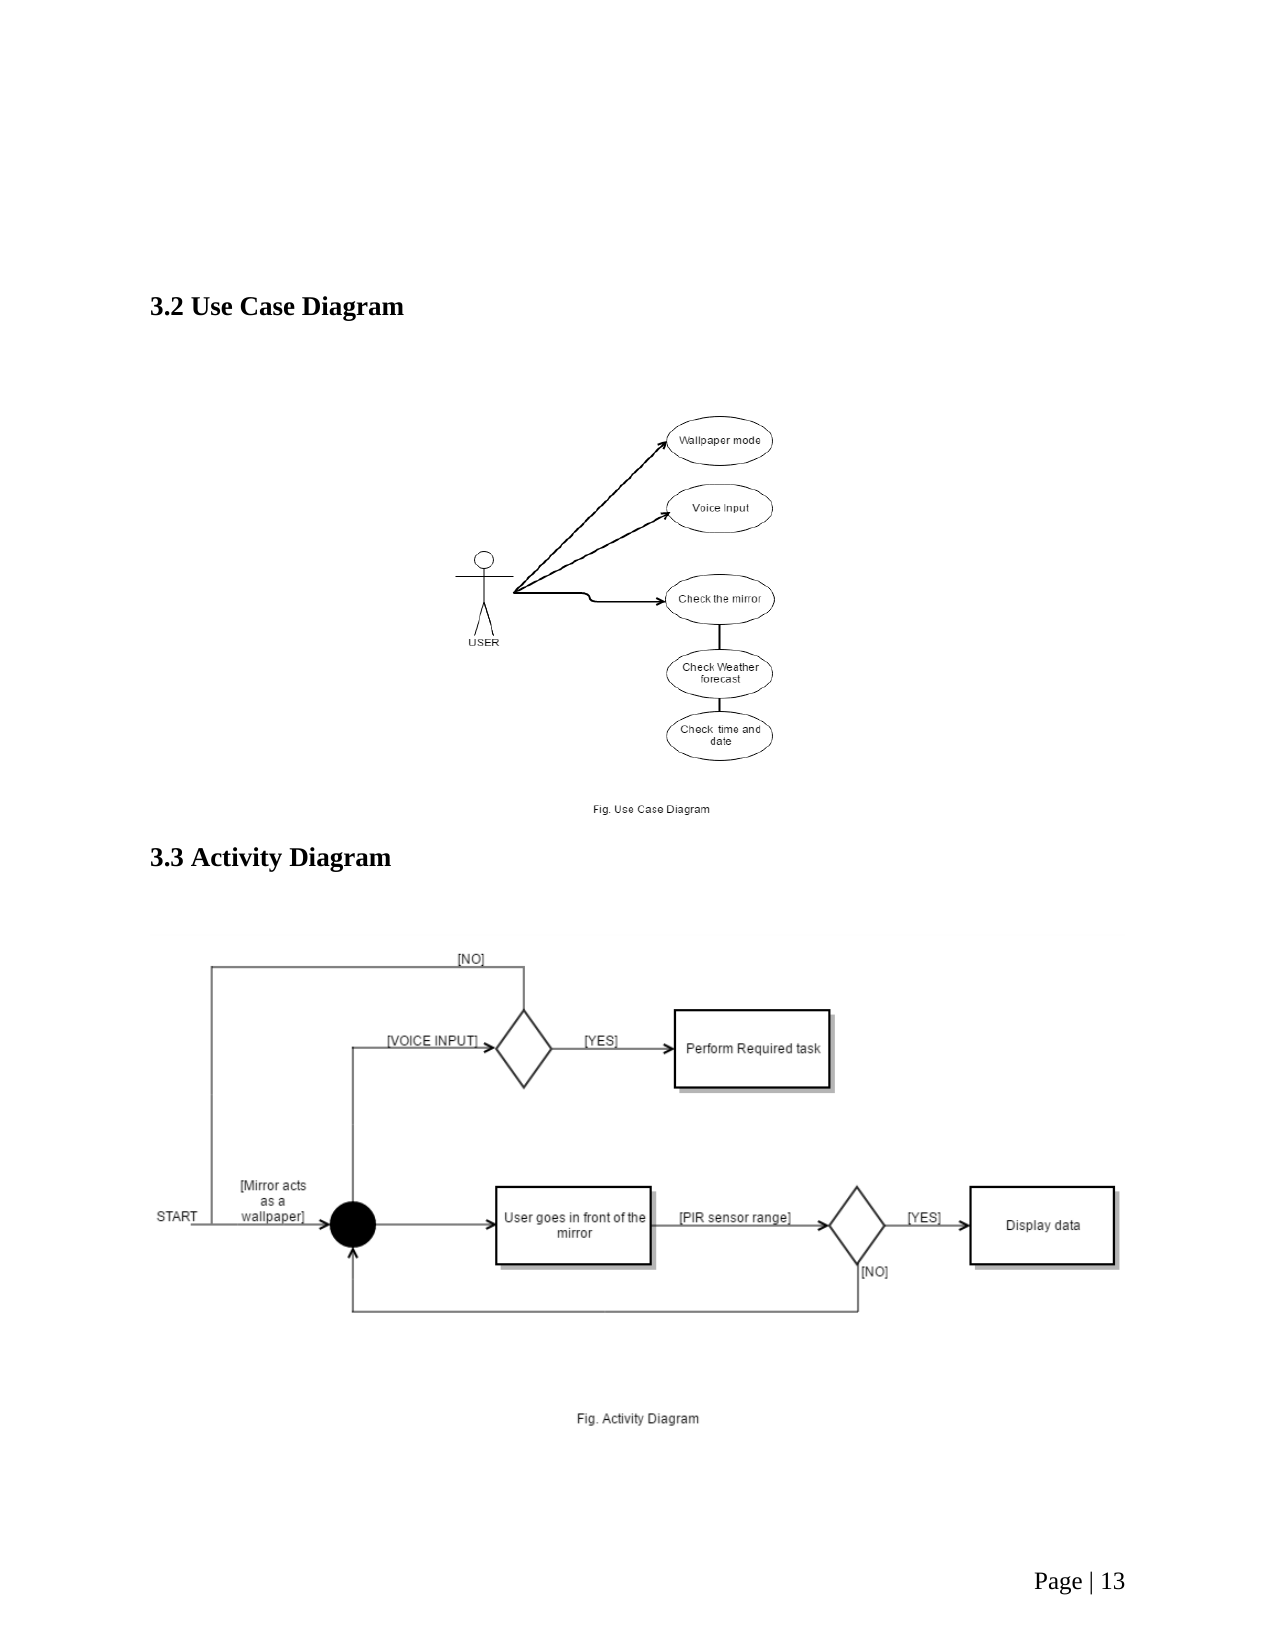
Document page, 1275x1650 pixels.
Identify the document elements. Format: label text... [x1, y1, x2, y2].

text 3.2 Use Case Diagram [150, 290, 1125, 321]
picture [150, 934, 1125, 1440]
picture [411, 383, 865, 827]
text 3.3 Activity Diagram [150, 841, 1125, 873]
